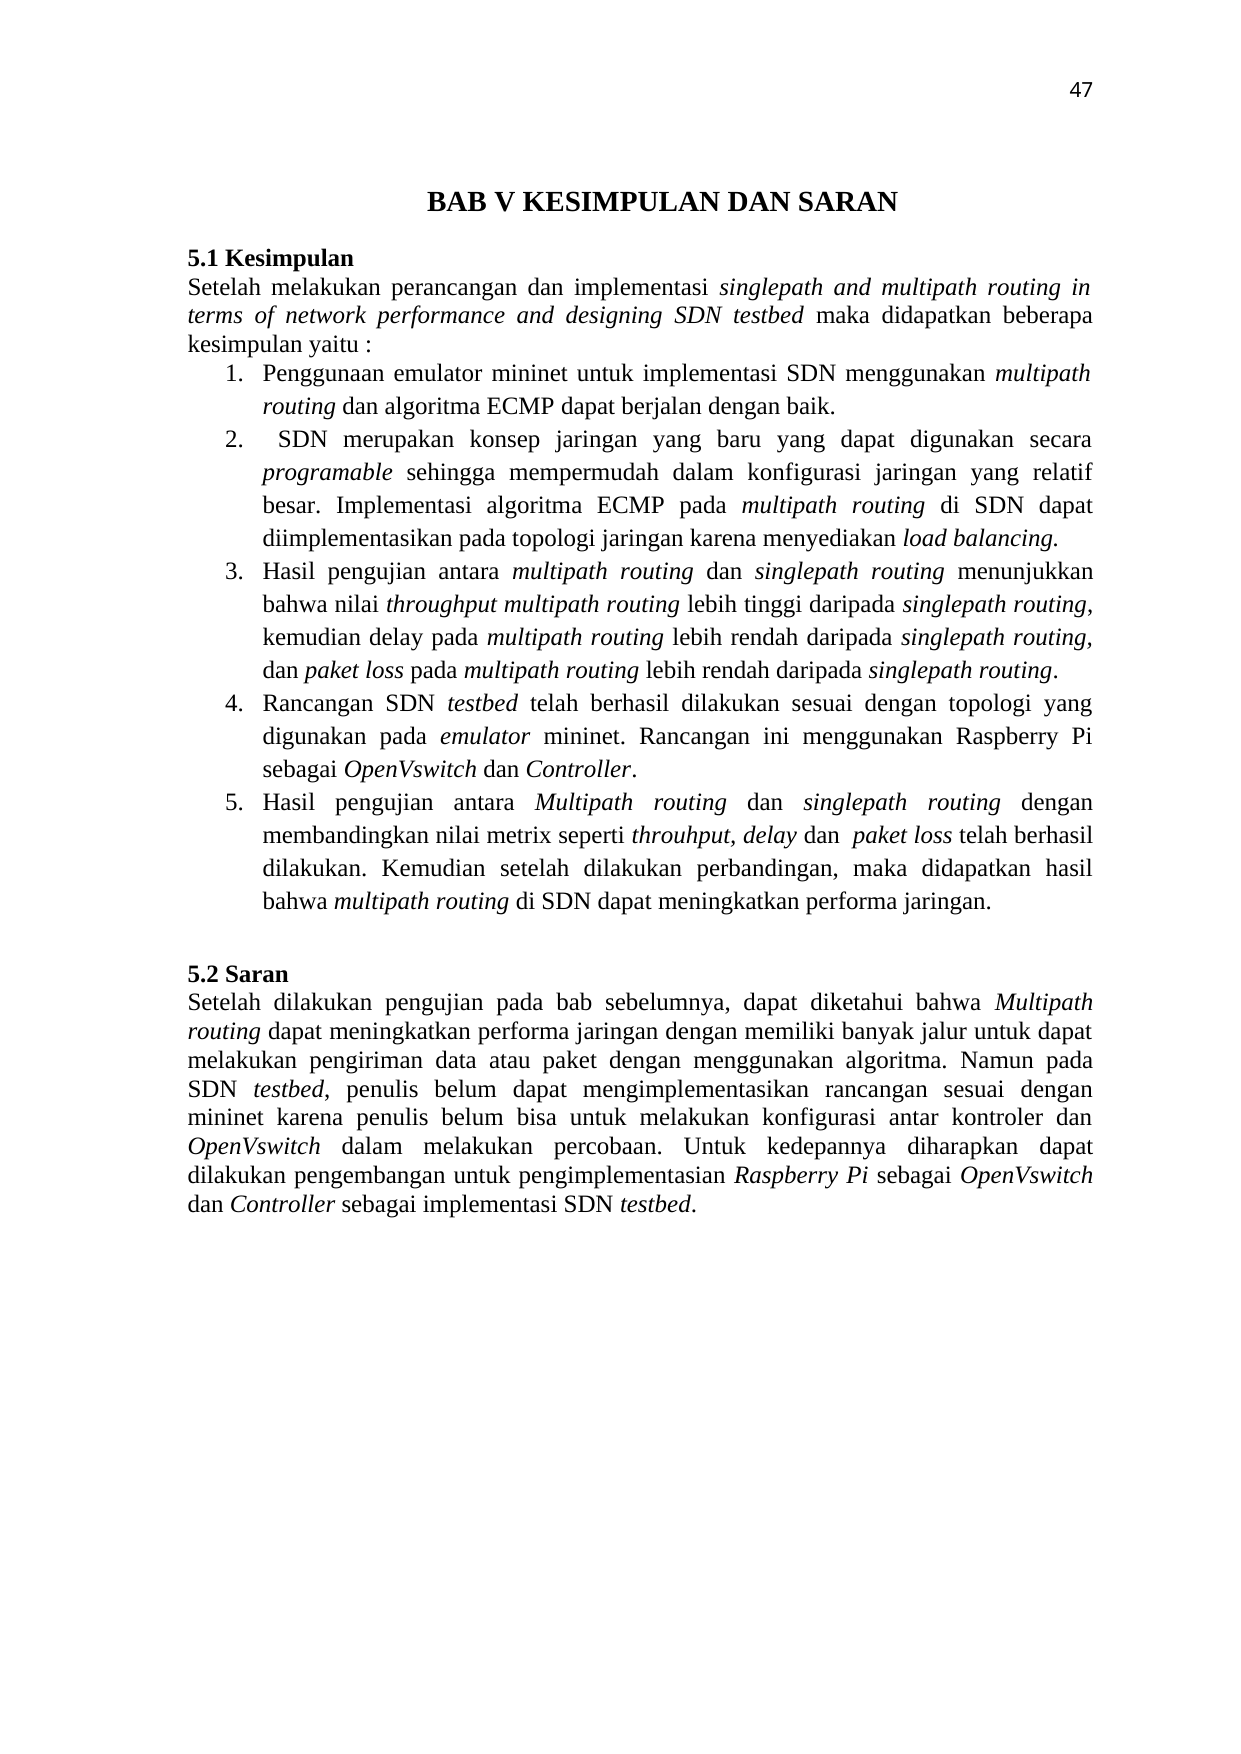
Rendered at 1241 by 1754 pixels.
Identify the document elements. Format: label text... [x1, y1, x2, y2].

text Setelah melakukan perancangan dan implementasi singlepath and multipath routing in terms of network performance and designing SDN testbed maka didapatkan beberapa kesimpulan yaitu : [187, 272, 1093, 358]
list Hasil pengujian antara Multipath routing dan singlepath routing dengan membandingkan nilai metrix seperti throuhput, delay dan paket loss telah berhasil dilakukan. Kemudian setelah dilakukan perbandingan, maka didapatkan hasil bahwa multipath routing di SDN dapat meningkatkan performa jaringan. [225, 787, 1093, 915]
list Penggunaan emulator mininet untuk implementasi SDN menggunakan multipath routing dan algoritma ECMP dapat berjalan dengan baik. [225, 358, 1093, 420]
subtitle 5.2 Saran [187, 959, 1093, 987]
subtitle BAB V KESIMPULAN DAN SARAN [232, 184, 1093, 218]
text Setelah dilakukan pengujian pada bab sebelumnya, dapat diketahui bahwa Multipath routing dapat meningkatkan performa jaringan dengan memiliki banyak jalur untuk dapat melakukan pengiriman data atau paket dengan menggunakan algoritma. Namun pada SDN testbed, penulis belum dapat mengimplementasikan rancangan sesuai dengan mininet karena penulis belum bisa untuk melakukan konfigurasi antar kontroler dan OpenVswitch dalam melakukan percobaan. Untuk kedepannya diharapkan dapat dilakukan pengembangan untuk pengimplementasian Raspberry Pi sebagai OpenVswitch dan Controller sebagai implementasi SDN testbed. [187, 987, 1093, 1217]
list SDN merupakan konsep jaringan yang baru yang dapat digunakan secara programable sehingga mempermudah dalam konfigurasi jaringan yang relatif besar. Implementasi algoritma ECMP pada multipath routing di SDN dapat diimplementasikan pada topologi jaringan karena menyediakan load balancing. [225, 424, 1093, 552]
subtitle 5.1 Kesimpulan [187, 243, 1093, 272]
list Rancangan SDN testbed telah berhasil dilakukan sesuai dengan topologi yang digunakan pada emulator mininet. Rancangan ini menggunakan Raspberry Pi sebagai OpenVswitch dan Controller. [225, 688, 1093, 783]
list Hasil pengujian antara multipath routing dan singlepath routing menunjukkan bahwa nilai throughput multipath routing lebih tinggi daripada singlepath routing, kemudian delay pada multipath routing lebih rendah daripada singlepath routing, dan paket loss pada multipath routing lebih rendah daripada singlepath routing. [225, 556, 1093, 684]
